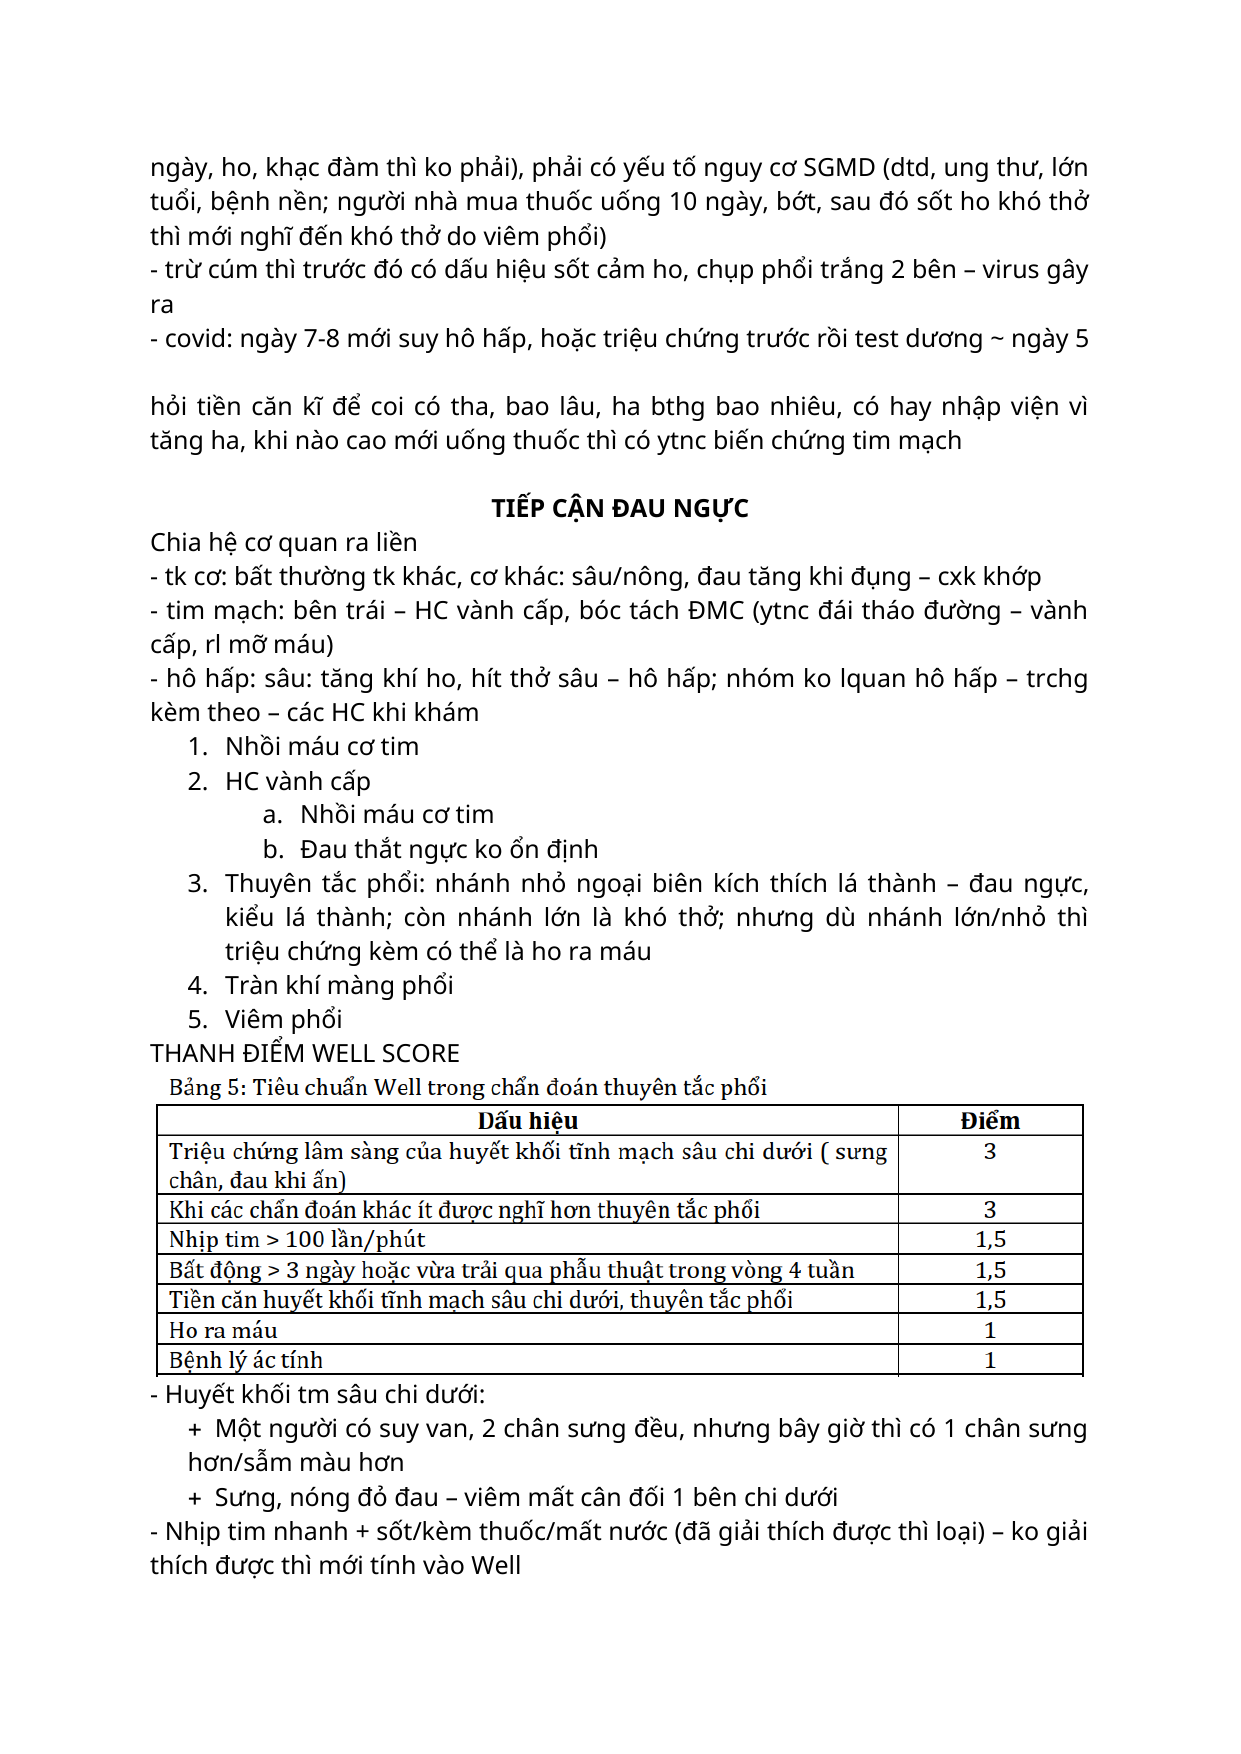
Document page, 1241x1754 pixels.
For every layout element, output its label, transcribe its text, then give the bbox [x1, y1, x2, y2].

text - hô hấp: sâu: tăng khí ho, hít thở sâu – hô hấp; nhóm ko lquan hô hấp – trchg kèm theo – các HC khi khám [150, 661, 1090, 729]
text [150, 150, 1090, 252]
text TIẾP CẬN ĐAU NGỰC [150, 491, 1090, 525]
picture [150, 1069, 1091, 1377]
text - covid: ngày 7-8 mới suy hô hấp, hoặc triệu chứng trước rồi test dương ~ ngày 5 [150, 320, 1090, 354]
text - tk cơ: bất thường tk khác, cơ khác: sâu/nông, đau tăng khi đụng – cxk khớp [150, 559, 1090, 593]
text - Nhịp tim nhanh + sốt/kèm thuốc/mất nước (đã giải thích được thì loại) – ko giải thích được thì mới tính vào Well [150, 1513, 1090, 1581]
text - trừ cúm thì trước đó có dấu hiệu sốt cảm ho, chụp phổi trắng 2 bên – virus gây ra [150, 252, 1090, 320]
list Đau thắt ngực ko ổn định [262, 831, 1090, 865]
list Tràn khí màng phổi [187, 967, 1090, 1002]
list Thuyên tắc phổi: nhánh nhỏ ngoại biên kích thích lá thành – đau ngực, kiểu lá thành; còn nhánh lớn là khó thở; nhưng dù nhánh lớn/nhỏ thì triệu chứng kèm có thể là ho ra máu [187, 865, 1090, 967]
text - Huyết khối tm sâu chi dưới: [150, 1377, 1090, 1411]
text - tim mạch: bên trái – HC vành cấp, bóc tách ĐMC (ytnc đái tháo đường – vành cấp, rl mỡ máu) [150, 593, 1090, 661]
list HC vành cấp [187, 763, 1090, 797]
list Sưng, nóng đỏ đau – viêm mất cân đối 1 bên chi dưới [187, 1479, 1090, 1513]
text hỏi tiền căn kĩ để coi có tha, bao lâu, ha bthg bao nhiêu, có hay nhập viện vì tăng ha, khi nào cao mới uống thuốc thì có ytnc biến chứng tim mạch [150, 388, 1090, 457]
list Nhồi máu cơ tim [187, 729, 1090, 763]
list Nhồi máu cơ tim [262, 797, 1090, 831]
list Viêm phổi [187, 1002, 1090, 1036]
text Chia hệ cơ quan ra liền [150, 525, 1090, 559]
list Một người có suy van, 2 chân sưng đều, nhưng bây giờ thì có 1 chân sưng hơn/sẫm màu hơn [187, 1411, 1090, 1479]
text THANH ĐIỂM WELL SCORE [150, 1036, 1090, 1069]
